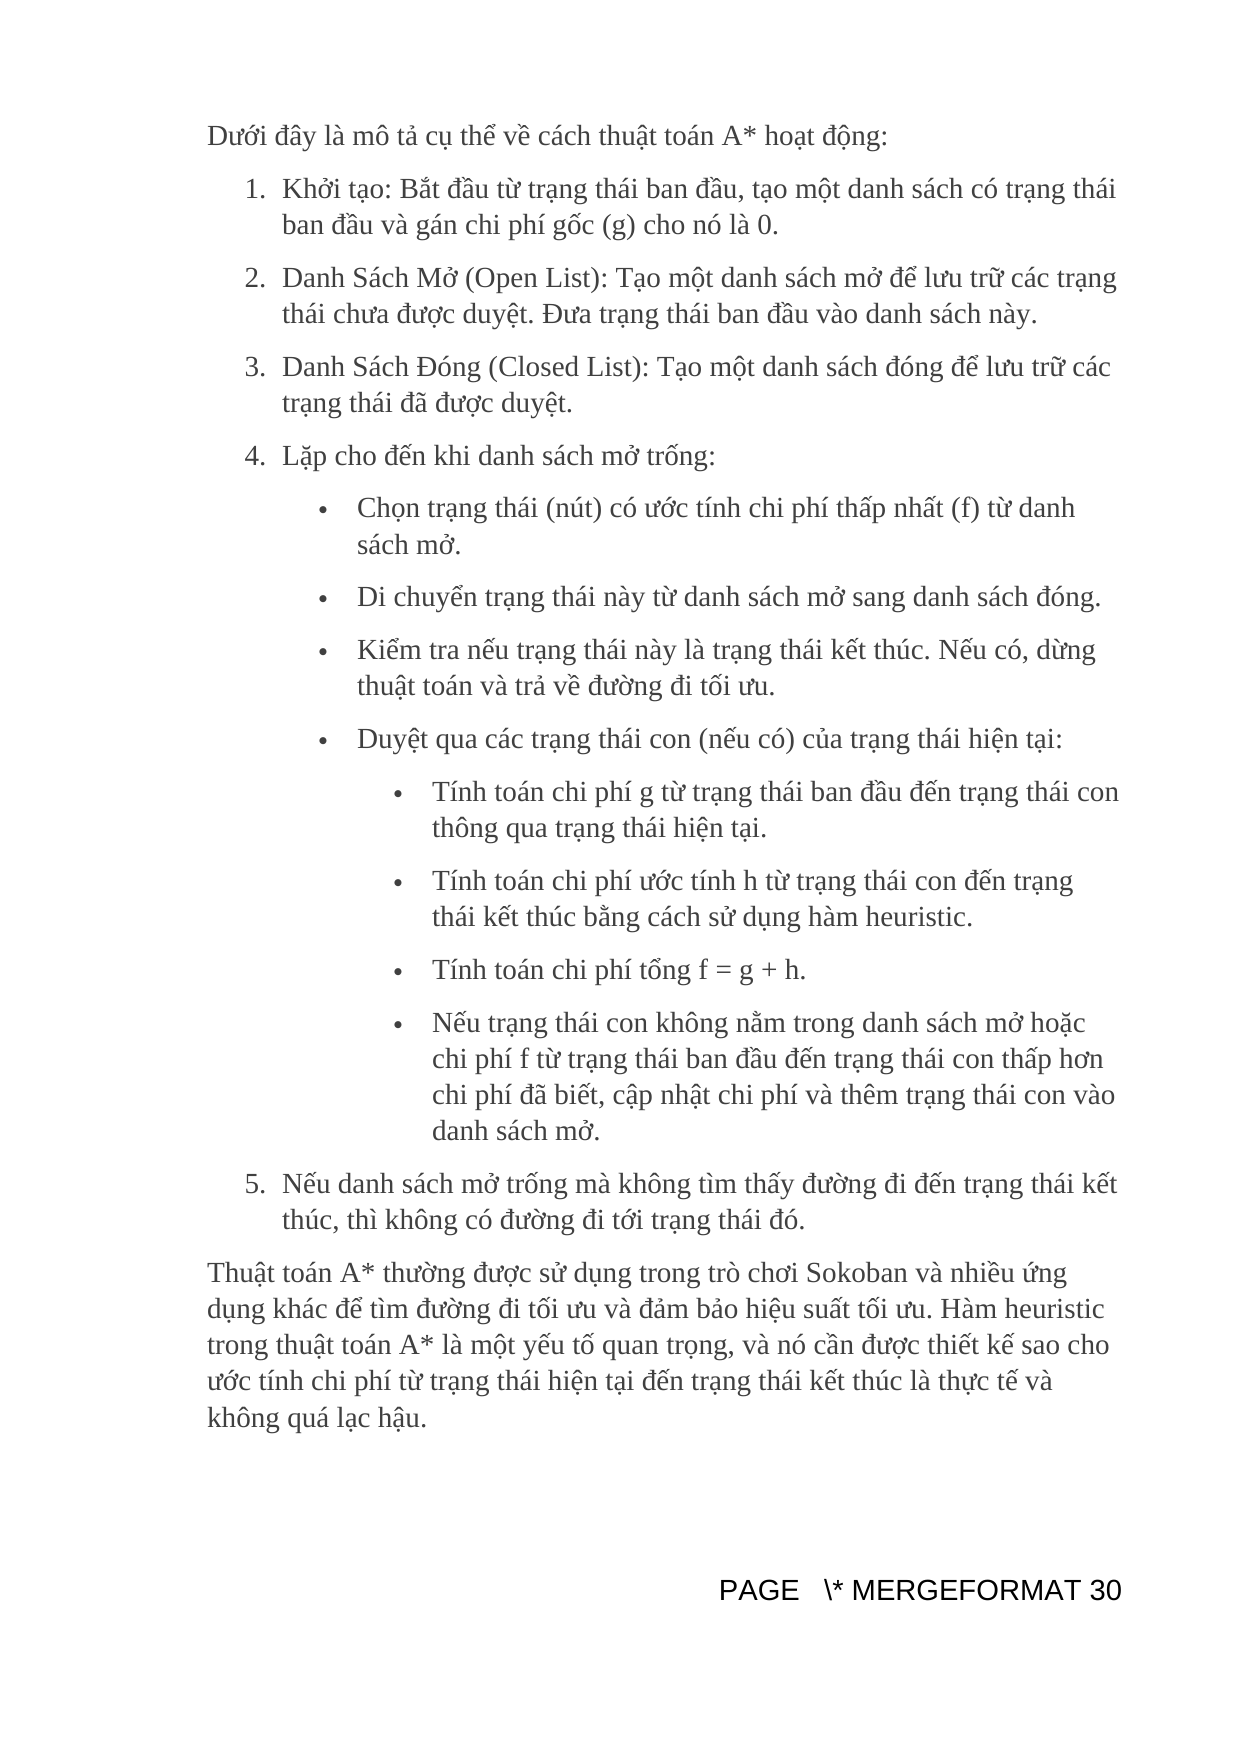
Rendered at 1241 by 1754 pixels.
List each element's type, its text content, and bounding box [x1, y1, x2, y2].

list Tính toán chi phí g từ trạng thái ban đầu đến trạng thái con thông qua trạng thái hiện tại. [394, 774, 1122, 844]
list Tính toán chi phí ước tính h từ trạng thái con đến trạng thái kết thúc bằng cách sử dụng hàm heuristic. [394, 863, 1122, 933]
text Thuật toán A* thường được sử dụng trong trò chơi Sokoban và nhiều ứng dụng khác để tìm đường đi tối ưu và đảm bảo hiệu suất tối ưu. Hàm heuristic trong thuật toán A* là một yếu tố quan trọng, và nó cần được thiết kế sao cho ước tính chi phí từ trạng thái hiện tại đến trạng thái kết thúc là thực tế và không quá lạc hậu. [207, 1255, 1122, 1433]
list Di chuyển trạng thái này từ danh sách mở sang danh sách đóng. [319, 579, 1122, 613]
list Chọn trạng thái (nút) có ước tính chi phí thấp nhất (f) từ danh sách mở. [319, 491, 1122, 560]
list Nếu trạng thái con không nằm trong danh sách mở hoặc chi phí f từ trạng thái ban đầu đến trạng thái con thấp hơn chi phí đã biết, cập nhật chi phí và thêm trạng thái con vào danh sách mở. [394, 1005, 1122, 1147]
list Lặp cho đến khi danh sách mở trống: [244, 438, 1122, 471]
list Tính toán chi phí tổng f = g + h. [394, 952, 1122, 986]
list Danh Sách Đóng (Closed List): Tạo một danh sách đóng để lưu trữ các trạng thái đã được duyệt. [244, 349, 1122, 418]
text Dưới đây là mô tả cụ thể về cách thuật toán A* hoạt động: [207, 118, 1122, 152]
list Duyệt qua các trạng thái con (nếu có) của trạng thái hiện tại: [319, 721, 1122, 755]
list Kiểm tra nếu trạng thái này là trạng thái kết thúc. Nếu có, dừng thuật toán và trả về đường đi tối ưu. [319, 632, 1122, 702]
list Khởi tạo: Bắt đầu từ trạng thái ban đầu, tạo một danh sách có trạng thái ban đầu và gán chi phí gốc (g) cho nó là 0. [244, 171, 1122, 241]
list Danh Sách Mở (Open List): Tạo một danh sách mở để lưu trữ các trạng thái chưa được duyệt. Đưa trạng thái ban đầu vào danh sách này. [244, 260, 1122, 329]
list Nếu danh sách mở trống mà không tìm thấy đường đi đến trạng thái kết thúc, thì không có đường đi tới trạng thái đó. [244, 1166, 1122, 1236]
